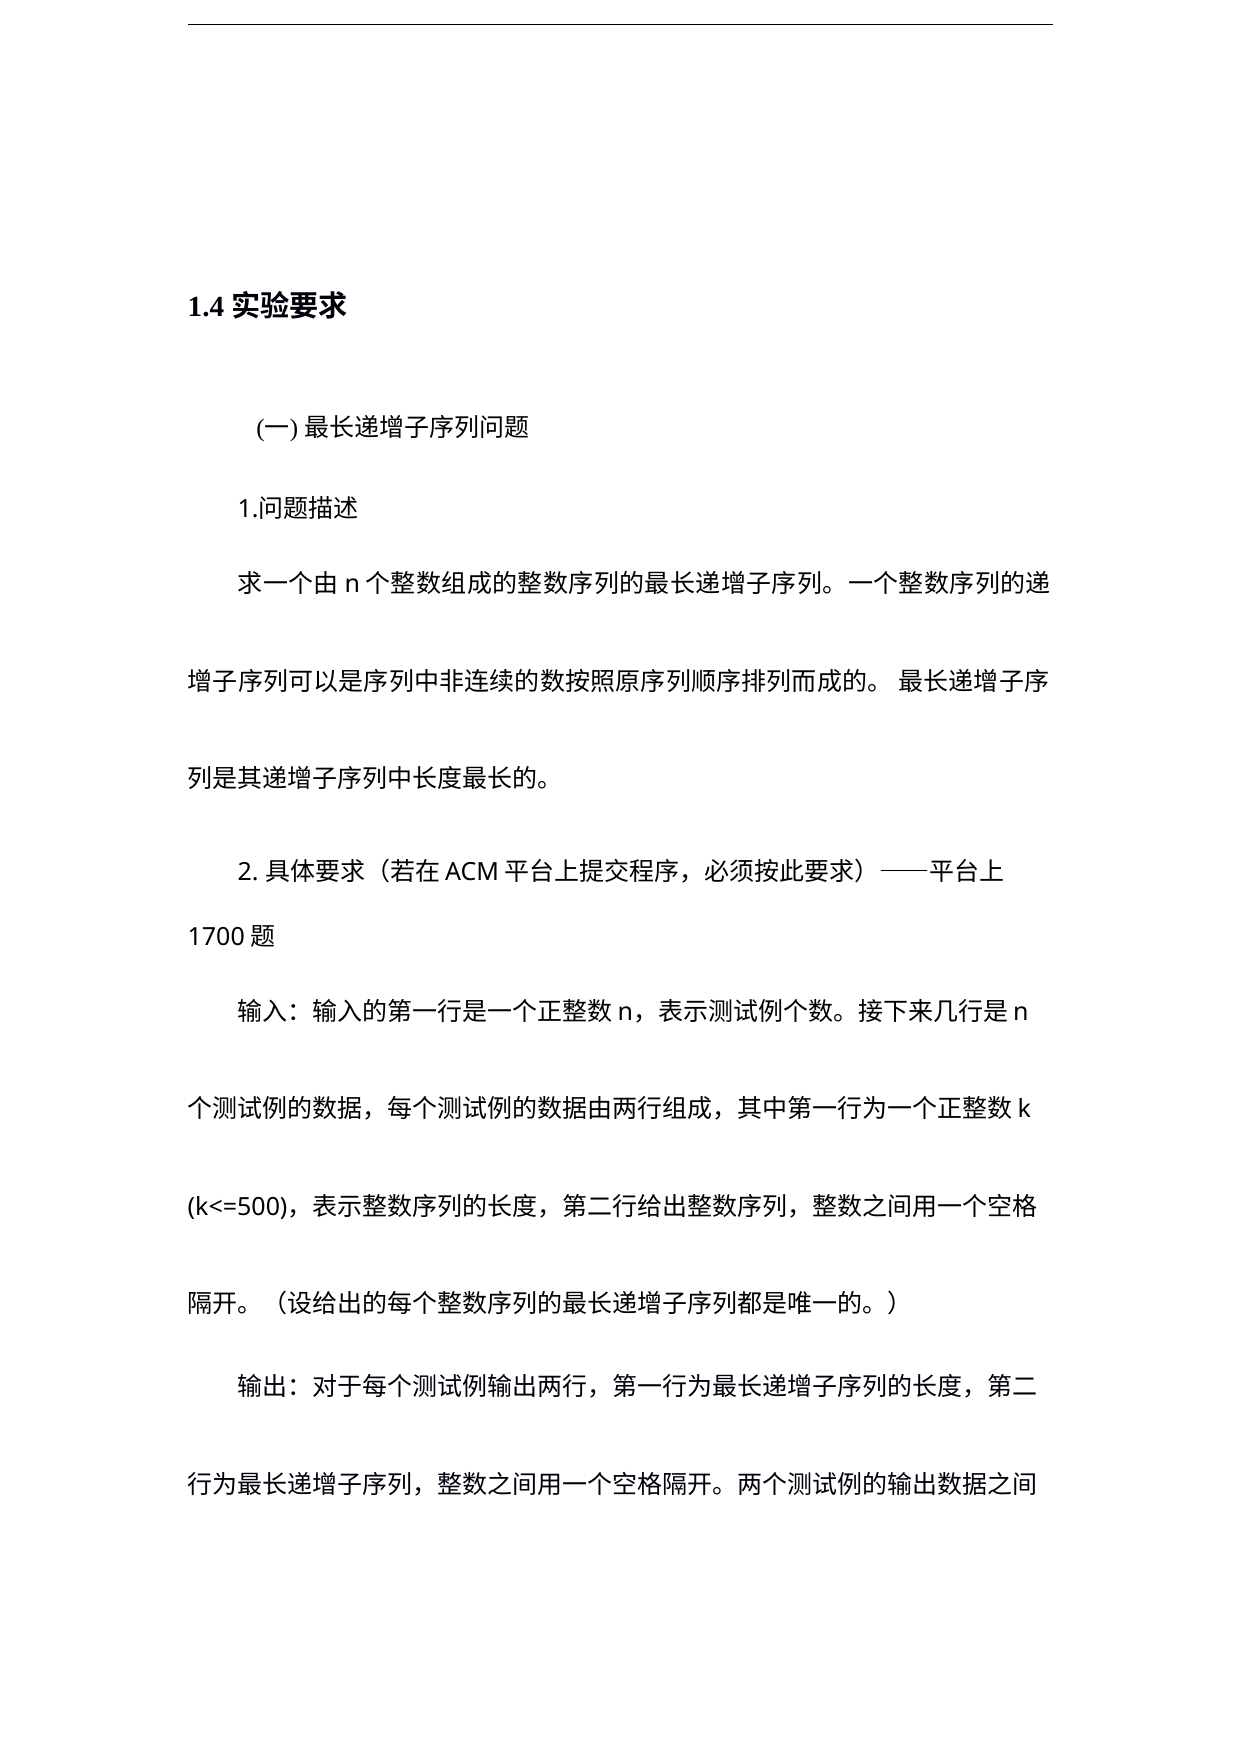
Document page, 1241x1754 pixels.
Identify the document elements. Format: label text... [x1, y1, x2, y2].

text 1.问题描述 [187, 474, 1053, 539]
text 输入：输入的第一行是一个正整数n，表示测试例个数。接下来几行是n个测试例的数据，每个测试例的数据由两行组成，其中第一行为一个正整数k (k<=500)，表示整数序列的长度，第二行给出整数序列，整数之间用一个空格隔开。（设给出的每个整数序列的最长递增子序列都是唯一的。） [187, 977, 1053, 1334]
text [187, 1352, 1053, 1515]
text 2. 具体要求（若在ACM平台上提交程序，必须按此要求）――平台上1700题 [187, 837, 1053, 967]
subtitle 1.4 实验要求 [187, 271, 1053, 336]
text (一) 最长递增子序列问题 [231, 393, 1053, 458]
text 求一个由n个整数组成的整数序列的最长递增子序列。一个整数序列的递增子序列可以是序列中非连续的数按照原序列顺序排列而成的。 最长递增子序列是其递增子序列中长度最长的。 [187, 549, 1053, 809]
